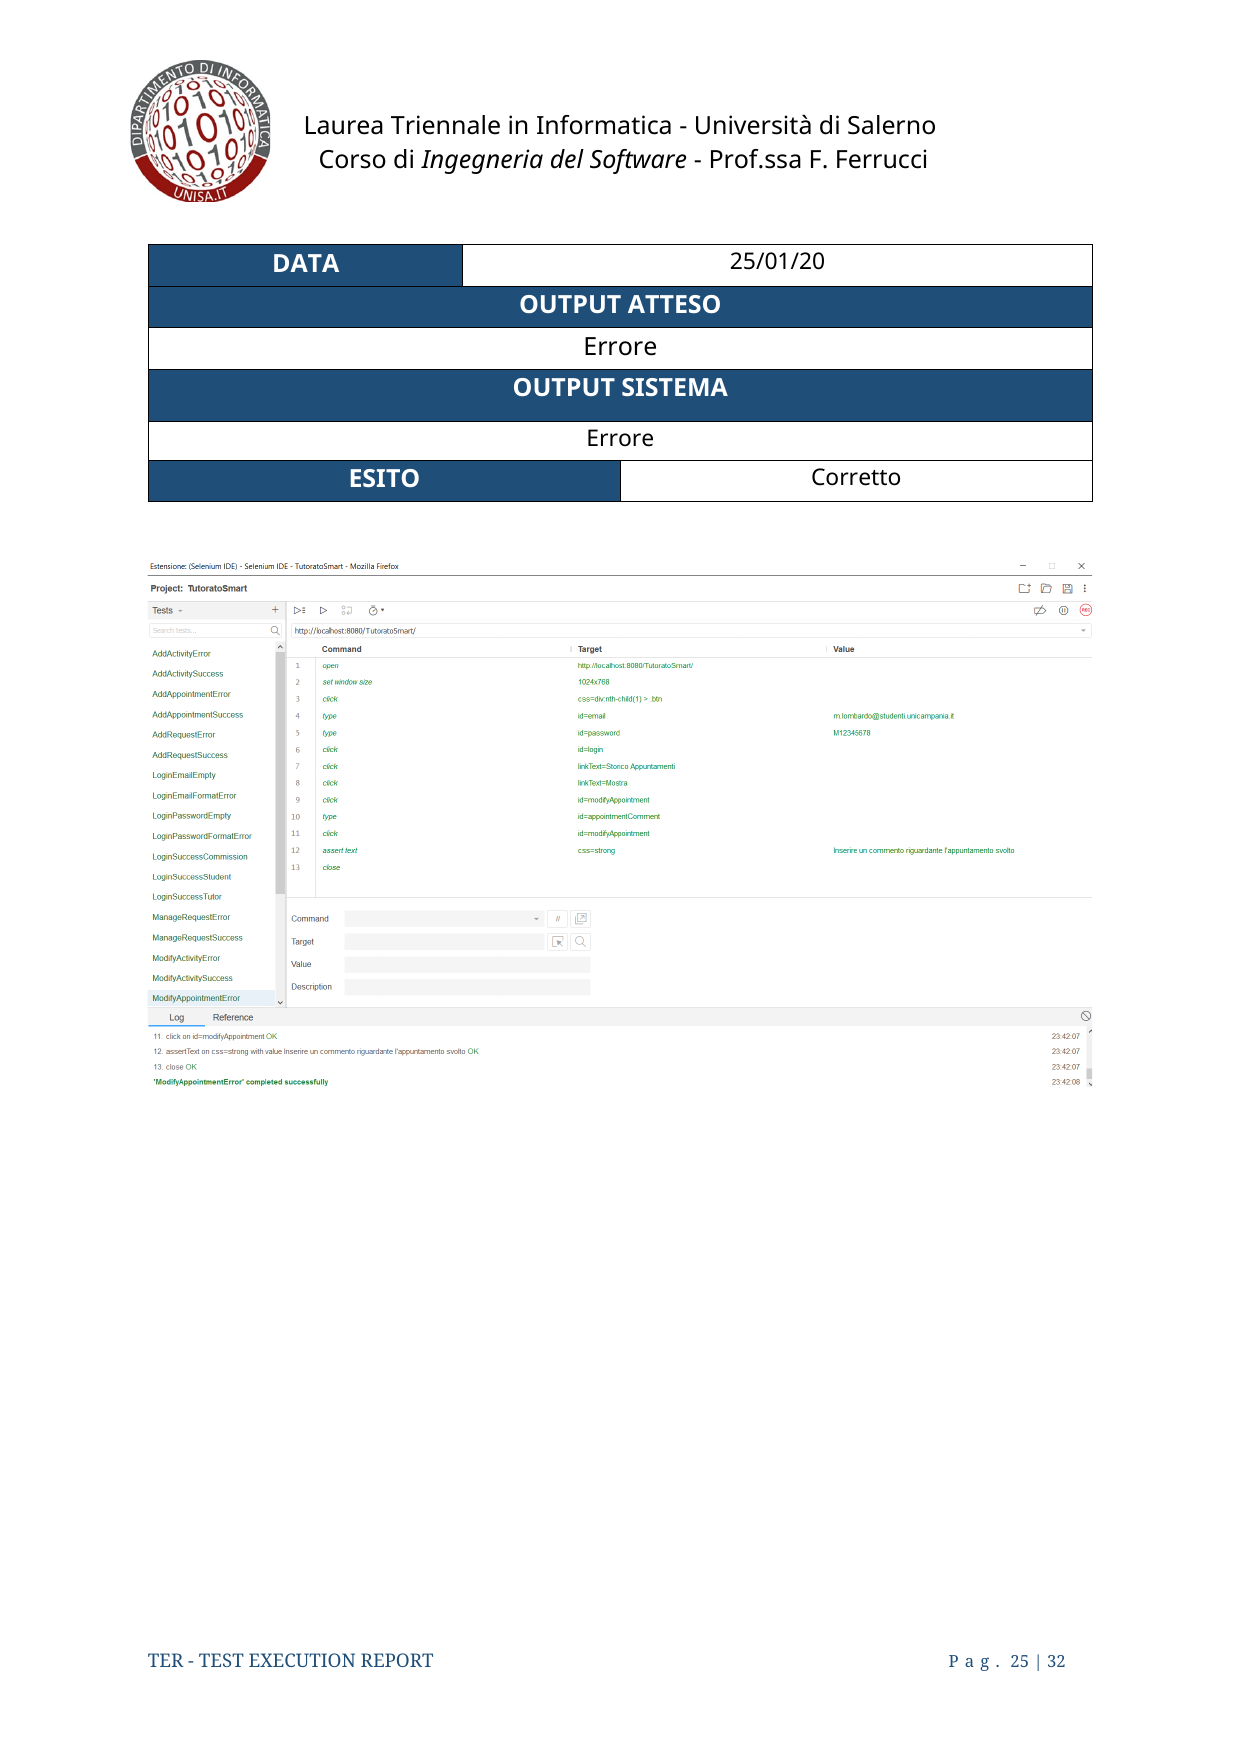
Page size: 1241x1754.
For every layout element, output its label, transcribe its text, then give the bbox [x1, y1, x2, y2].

table_cell DATA [149, 245, 462, 286]
table_cell Corretto [621, 461, 1092, 501]
table_cell Errore [149, 328, 1092, 368]
table_cell OUTPUT ATTESO [149, 287, 1092, 327]
table_cell Errore [149, 422, 1092, 460]
table_cell ESITO [149, 461, 620, 501]
picture [129, 60, 271, 201]
picture [147, 559, 1093, 1087]
table_cell 25/01/20 [463, 245, 1092, 286]
table_cell OUTPUT SISTEMA [149, 370, 1092, 421]
